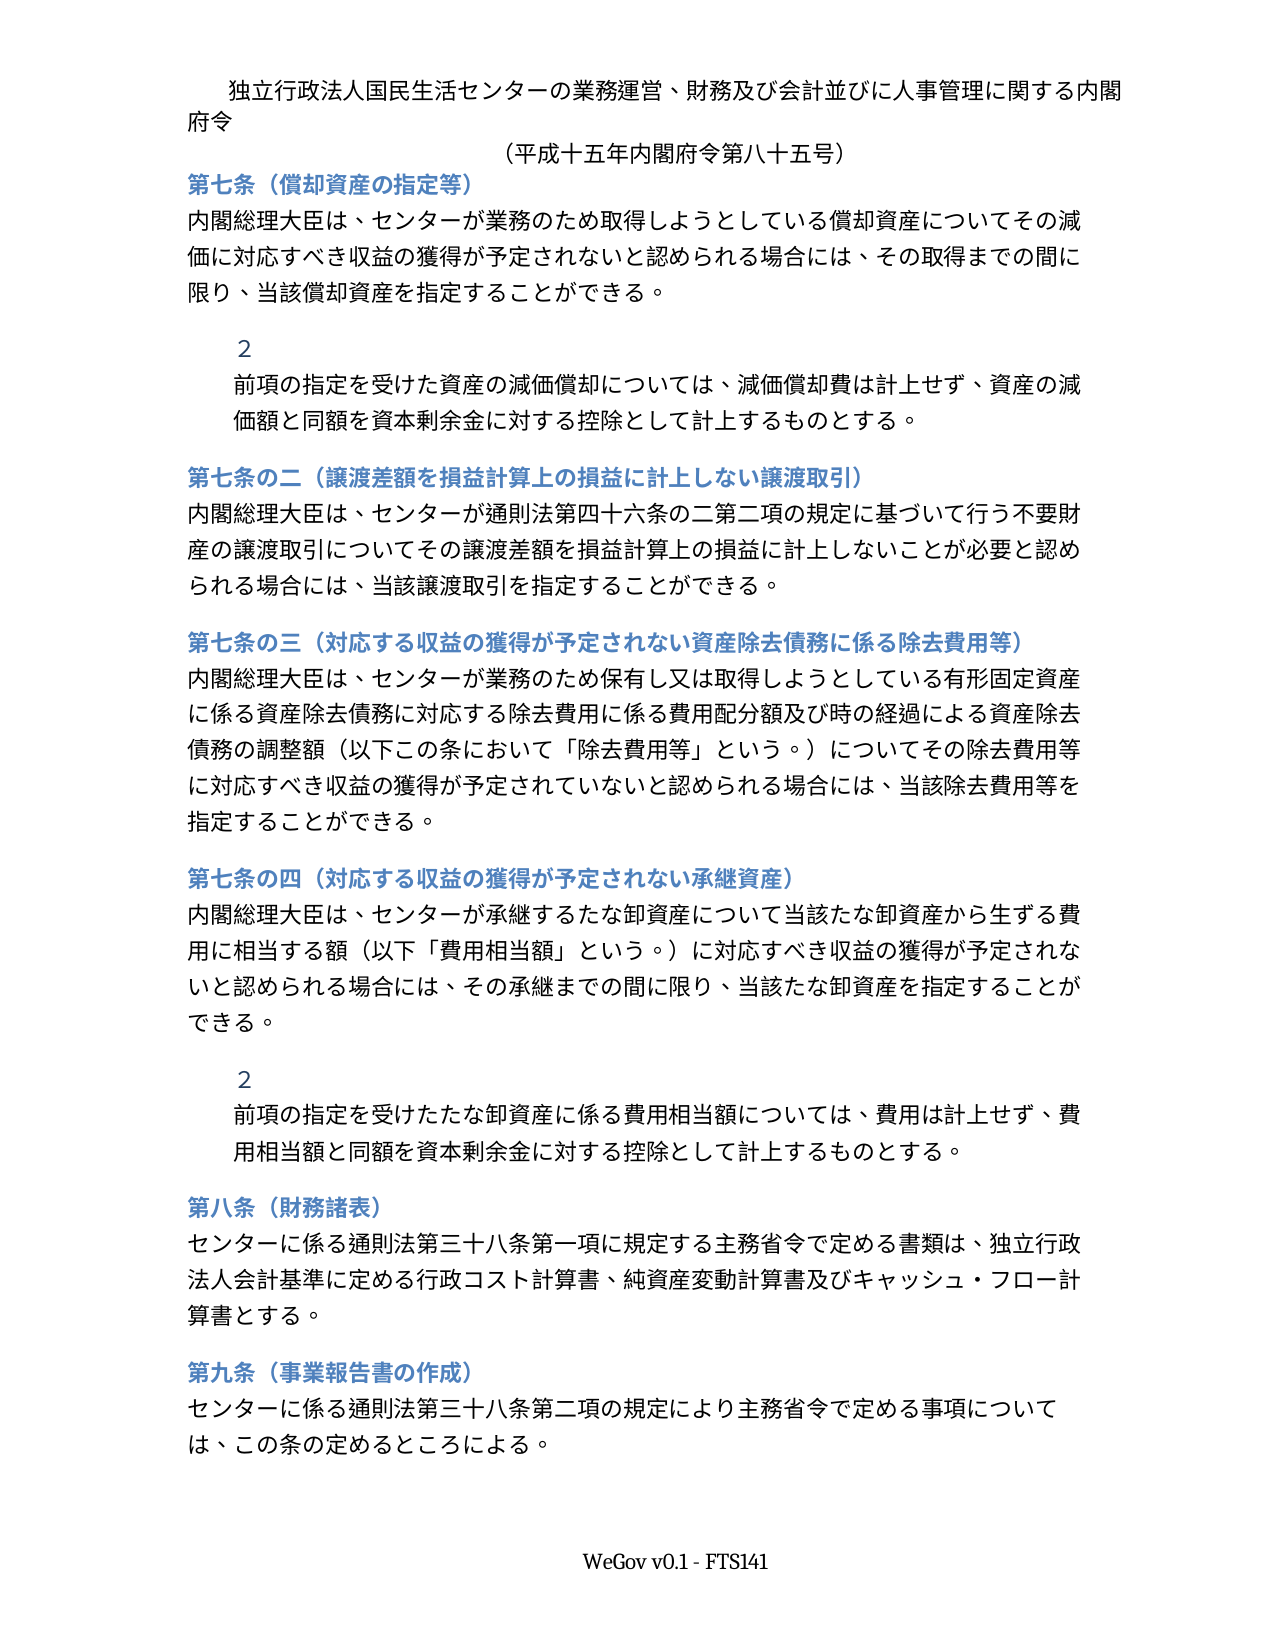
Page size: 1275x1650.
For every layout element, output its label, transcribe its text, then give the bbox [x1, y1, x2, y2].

text 内閣総理大臣は、センターが業務のため取得しようとしている償却資産についてその減価に対応すべき収益の獲得が予定されないと認められる場合には、その取得までの間に限り、当該償却資産を指定することができる。 [187, 205, 1087, 308]
subtitle 第九条（事業報告書の作成） [187, 1357, 1087, 1388]
subtitle 第七条（償却資産の指定等） [187, 169, 1087, 200]
text 内閣総理大臣は、センターが通則法第四十六条の二第二項の規定に基づいて行う不要財産の譲渡取引についてその譲渡差額を損益計算上の損益に計上しないことが必要と認められる場合には、当該譲渡取引を指定することができる。 [187, 498, 1087, 601]
text 内閣総理大臣は、センターが業務のため保有し又は取得しようとしている有形固定資産に係る資産除去債務に対応する除去費用に係る費用配分額及び時の経過による資産除去債務の調整額（以下この条において「除去費用等」という。）についてその除去費用等に対応すべき収益の獲得が予定されていないと認められる場合には、当該除去費用等を指定することができる。 [187, 662, 1087, 837]
subtitle 第七条の四（対応する収益の獲得が予定されない承継資産） [187, 863, 1087, 894]
subtitle 第七条の二（譲渡差額を損益計算上の損益に計上しない譲渡取引） [187, 462, 1087, 493]
subtitle ２ [233, 333, 1087, 364]
text センターに係る通則法第三十八条第一項に規定する主務省令で定める書類は、独立行政法人会計基準に定める行政コスト計算書、純資産変動計算書及びキャッシュ・フロー計算書とする。 [187, 1228, 1087, 1331]
text センターに係る通則法第三十八条第二項の規定により主務省令で定める事項については、この条の定めるところによる。 [187, 1393, 1087, 1460]
subtitle 第八条（財務諸表） [187, 1192, 1087, 1223]
subtitle 第七条の三（対応する収益の獲得が予定されない資産除去債務に係る除去費用等） [187, 627, 1087, 658]
subtitle ２ [233, 1063, 1087, 1095]
text 内閣総理大臣は、センターが承継するたな卸資産について当該たな卸資産から生ずる費用に相当する額（以下「費用相当額」という。）に対応すべき収益の獲得が予定されないと認められる場合には、その承継までの間に限り、当該たな卸資産を指定することができる。 [187, 899, 1087, 1038]
text 前項の指定を受けたたな卸資産に係る費用相当額については、費用は計上せず、費用相当額と同額を資本剰余金に対する控除として計上するものとする。 [233, 1099, 1087, 1167]
text 前項の指定を受けた資産の減価償却については、減価償却費は計上せず、資産の減価額と同額を資本剰余金に対する控除として計上するものとする。 [233, 369, 1087, 436]
